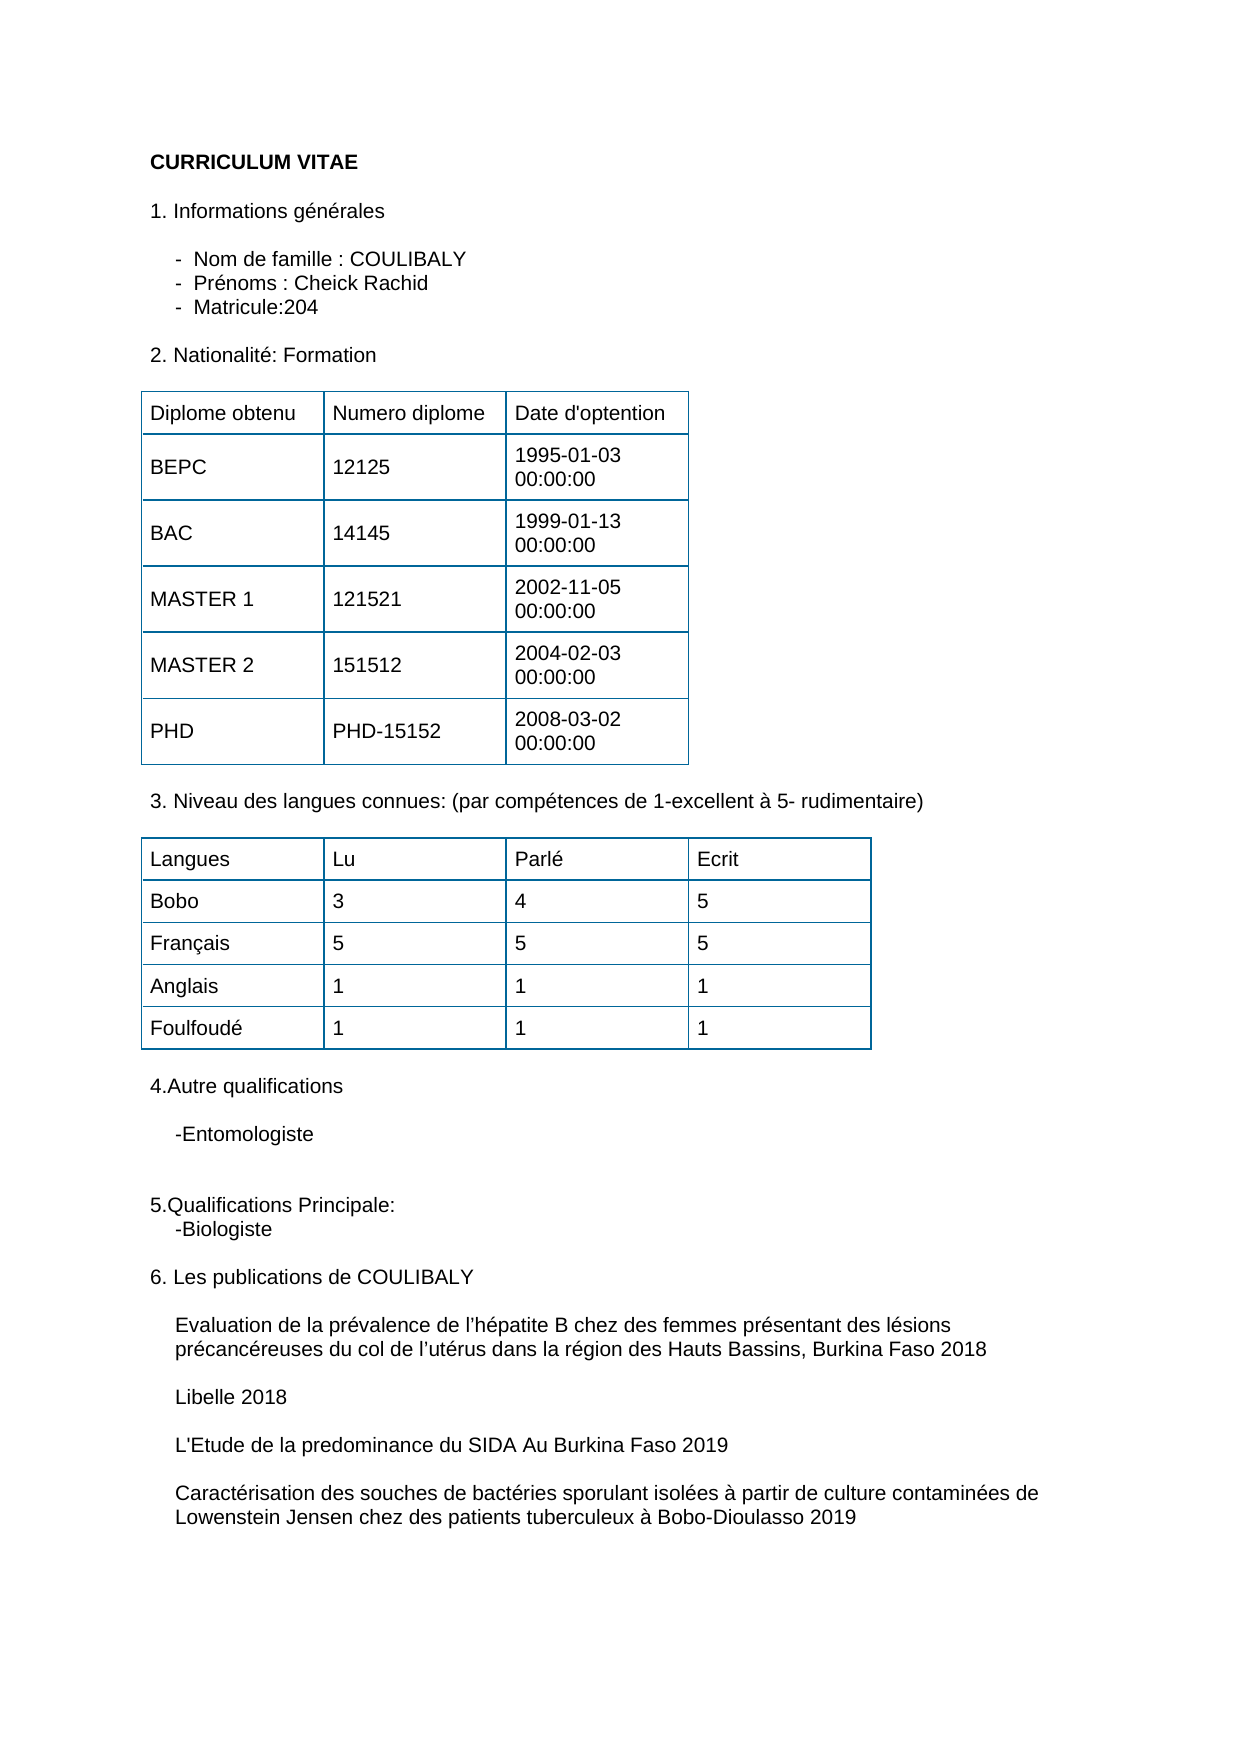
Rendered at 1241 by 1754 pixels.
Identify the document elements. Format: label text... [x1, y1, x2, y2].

table_header Date d'optention [507, 392, 688, 433]
subtitle CURRICULUM VITAE [150, 150, 1090, 174]
table_cell Anglais [142, 965, 323, 1006]
table_header Lu [325, 839, 505, 879]
table_cell 14145 [325, 501, 505, 565]
text 1. Informations générales [150, 199, 1090, 223]
text L'Etude de la predominance du SIDA Au Burkina Faso 2019 [175, 1433, 1090, 1457]
table_cell 5 [689, 881, 870, 921]
table_cell 5 [325, 923, 505, 963]
table_cell 5 [507, 923, 688, 963]
table_cell Bobo [142, 880, 323, 921]
text 2. Nationalité: Formation [150, 343, 1090, 367]
table_cell 1 [689, 1007, 870, 1048]
table_header Ecrit [689, 839, 870, 879]
table_cell BAC [142, 500, 323, 565]
table_cell 151512 [325, 633, 505, 697]
table_cell 1 [507, 965, 688, 1006]
table_header Langues [142, 839, 323, 879]
table_cell 4 [507, 881, 688, 921]
text - Matricule:204 [175, 295, 1090, 319]
table_cell 1 [325, 965, 505, 1006]
table_cell 3 [325, 881, 505, 921]
table_cell BEPC [142, 434, 323, 499]
table_cell 121521 [325, 567, 505, 631]
table_cell 12125 [325, 435, 505, 499]
text - Nom de famille : COULIBALY [175, 247, 1090, 271]
table_cell 1 [507, 1007, 688, 1048]
table_cell 1995-01-03 00:00:00 [507, 435, 688, 499]
table_cell 5 [689, 923, 870, 963]
text Caractérisation des souches de bactéries sporulant isolées à partir de culture contaminées de Lowenstein Jensen chez des patients tuberculeux à Bobo-Dioulasso 2019 [175, 1481, 1090, 1529]
table_cell 2002-11-05 00:00:00 [507, 567, 688, 631]
text 5.Qualifications Principale: [150, 1193, 1090, 1217]
table_header Diplome obtenu [142, 392, 323, 433]
table_cell 1999-01-13 00:00:00 [507, 501, 688, 565]
table_cell PHD [142, 699, 323, 763]
text - Prénoms : Cheick Rachid [175, 271, 1090, 295]
table_cell PHD-15152 [325, 699, 505, 763]
table_cell 1 [325, 1007, 505, 1048]
table_cell Foulfoudé [142, 1007, 323, 1048]
table_cell 1 [689, 965, 870, 1006]
text Evaluation de la prévalence de l’hépatite B chez des femmes présentant des lésions précancéreuses du col de l’utérus dans la région des Hauts Bassins, Burkina Faso 2018 [175, 1313, 1090, 1361]
table_header Numero diplome [325, 392, 505, 433]
text -Entomologiste [175, 1121, 1090, 1145]
table_header Parlé [507, 839, 688, 879]
table_cell 2008-03-02 00:00:00 [507, 699, 688, 763]
table_cell MASTER 2 [142, 632, 323, 697]
text 3. Niveau des langues connues: (par compétences de 1-excellent à 5- rudimentaire) [150, 789, 1090, 813]
table_cell 2004-02-03 00:00:00 [507, 633, 688, 697]
text -Biologiste [175, 1217, 1090, 1241]
text Libelle 2018 [175, 1385, 1090, 1409]
text 4.Autre qualifications [150, 1073, 1090, 1097]
table_cell Français [142, 923, 323, 963]
table_cell MASTER 1 [142, 566, 323, 631]
text 6. Les publications de COULIBALY [150, 1265, 1090, 1289]
